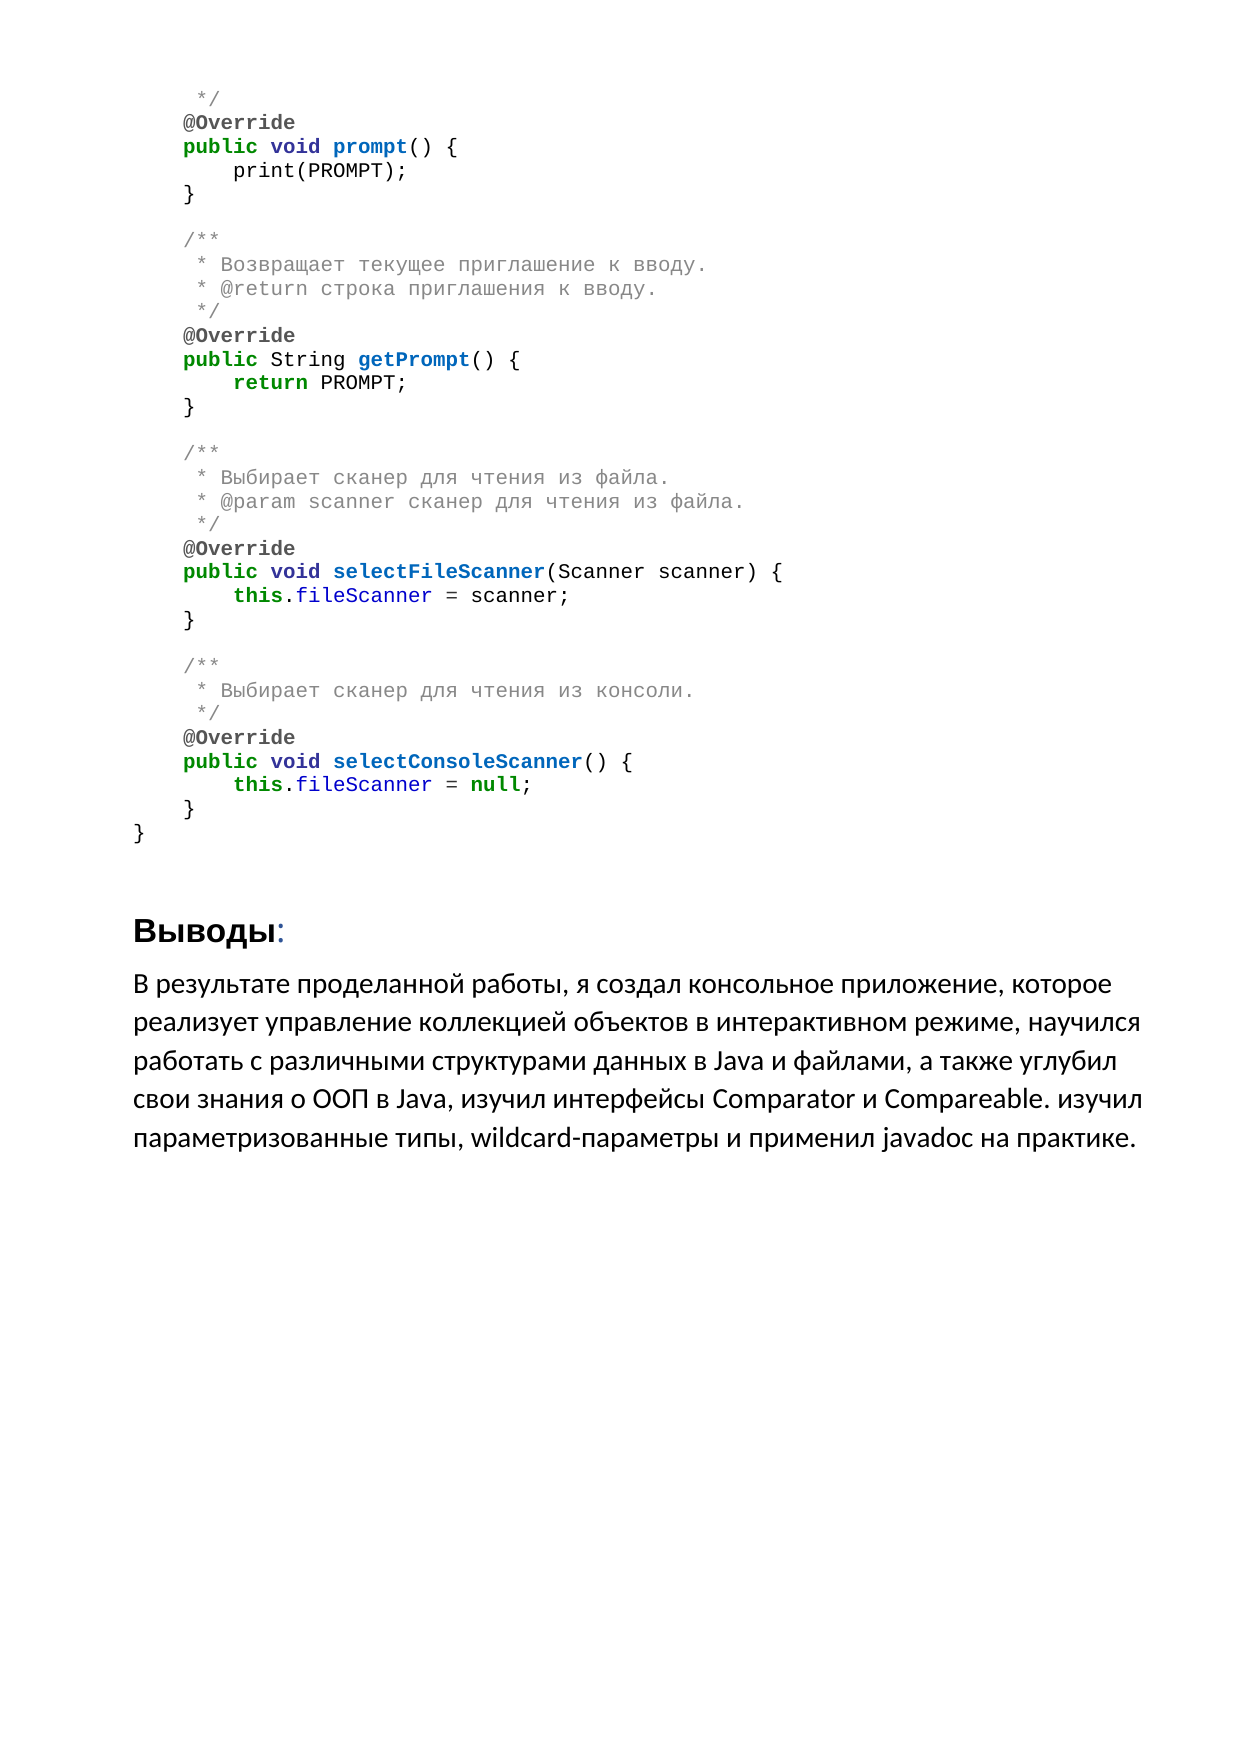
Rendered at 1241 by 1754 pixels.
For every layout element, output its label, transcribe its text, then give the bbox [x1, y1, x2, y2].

text * Выбирает сканер для чтения из консоли. [133, 680, 1152, 703]
text this.fileScanner = null; [133, 774, 1152, 798]
text print(PROMPT); [133, 159, 1152, 183]
text /** [133, 443, 1152, 467]
subtitle Выводы: [133, 907, 1152, 952]
text */ [133, 89, 1152, 112]
text public void prompt() { [133, 136, 1152, 159]
text } [133, 822, 1152, 845]
text * @param scanner сканер для чтения из файла. [133, 491, 1152, 514]
text public void selectFileScanner(Scanner scanner) { [133, 562, 1152, 585]
text * Выбирает сканер для чтения из файла. [133, 467, 1152, 491]
text @Override [133, 325, 1152, 349]
text } [133, 396, 1152, 420]
text * @return строка приглашения к вводу. [133, 278, 1152, 301]
text * Возвращает текущее приглашение к вводу. [133, 254, 1152, 278]
text /** [133, 231, 1152, 254]
text */ [133, 514, 1152, 538]
text */ [133, 703, 1152, 727]
text /** [133, 656, 1152, 680]
text public void selectConsoleScanner() { [133, 751, 1152, 774]
text this.fileScanner = scanner; [133, 585, 1152, 609]
text } [133, 183, 1152, 207]
text } [133, 609, 1152, 632]
text */ [133, 301, 1152, 325]
text @Override [133, 538, 1152, 562]
text } [133, 798, 1152, 822]
text @Override [133, 727, 1152, 751]
text В результате проделанной работы, я создал консольное приложение, которое реализует управление коллекцией объектов в интерактивном режиме, научился работать с различными структурами данных в Java и файлами, а также углубил свои знания о ООП в Java, изучил интерфейсы Comparator и Compareable. изучил параметризованные типы, wildcard-параметры и применил javadoc на практике. [133, 965, 1152, 1154]
text return PROMPT; [133, 372, 1152, 396]
text @Override [133, 112, 1152, 136]
text public String getPrompt() { [133, 349, 1152, 372]
